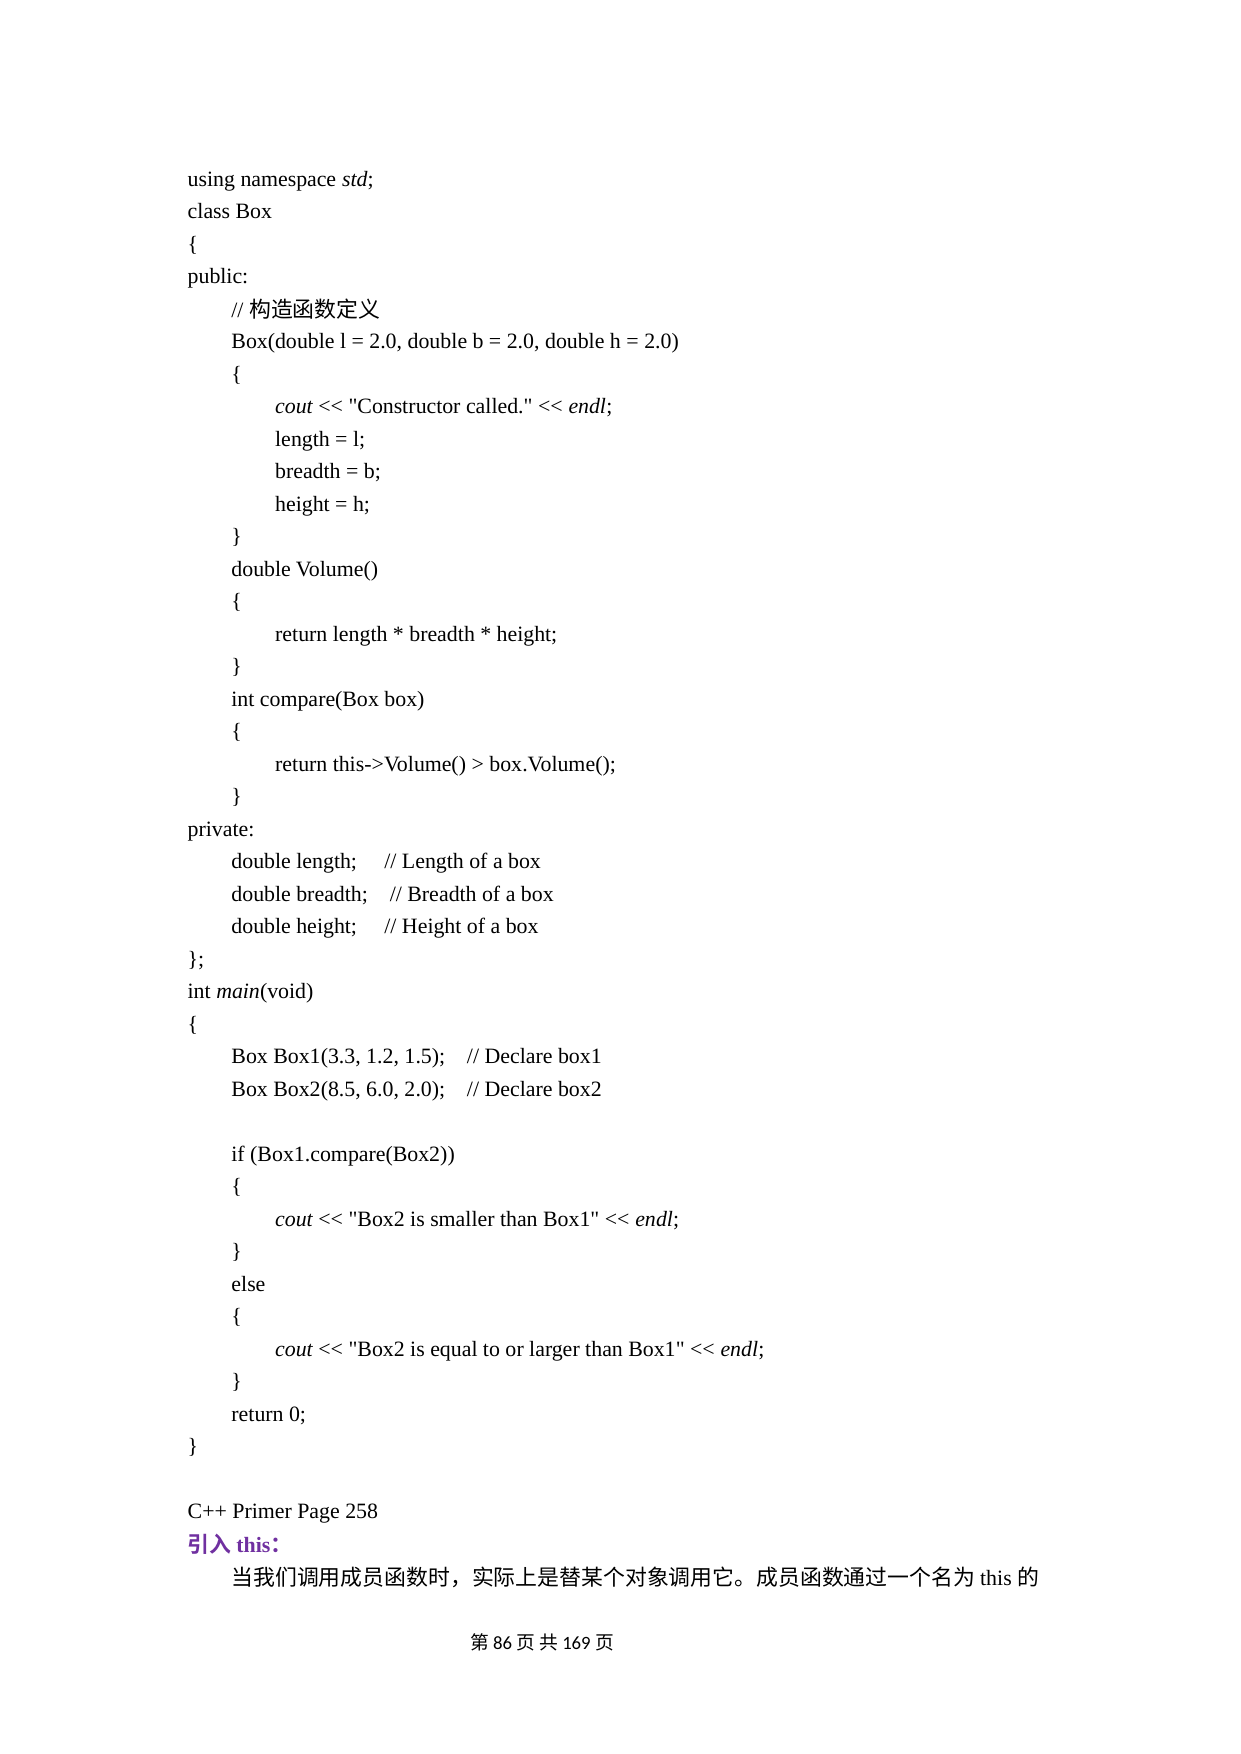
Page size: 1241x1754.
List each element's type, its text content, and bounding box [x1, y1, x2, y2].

text else [187, 1267, 1053, 1299]
text int compare(Box box) [187, 682, 1053, 714]
text private: [187, 812, 1053, 844]
text Box Box2(8.5, 6.0, 2.0); // Declare box2 [187, 1072, 1053, 1104]
text breadth = b; [187, 454, 1053, 487]
text public: [187, 259, 1053, 292]
text length = l; [187, 422, 1053, 454]
text } [187, 519, 1053, 552]
text double length; // Length of a box [187, 844, 1053, 877]
text cout << "Constructor called." << endl; [187, 389, 1053, 422]
text using namespace std; [187, 162, 1053, 194]
text cout << "Box2 is equal to or larger than Box1" << endl; [187, 1332, 1053, 1364]
text Box(double l = 2.0, double b = 2.0, double h = 2.0) [187, 324, 1053, 357]
text height = h; [187, 487, 1053, 519]
text double height; // Height of a box [187, 909, 1053, 942]
text return 0; [187, 1397, 1053, 1429]
text int main(void) [187, 974, 1053, 1007]
text } [187, 649, 1053, 682]
text } [187, 779, 1053, 812]
text 引入 this： [187, 1527, 1053, 1559]
text } [187, 1429, 1053, 1462]
text return length * breadth * height; [187, 617, 1053, 649]
text // 构造函数定义 [187, 292, 1053, 324]
text { [187, 1299, 1053, 1332]
text 当我们调用成员函数时，实际上是替某个对象调用它。成员函数通过一个名为 this 的额外隐式参数来访问调用它的那个对象，当我们调用一个成员函数时，用请求该函数的对象地址初始化 this。 [187, 1559, 1053, 1592]
text { [187, 357, 1053, 389]
text { [187, 227, 1053, 259]
text C++ Primer Page 258 [187, 1494, 1053, 1527]
text Box Box1(3.3, 1.2, 1.5); // Declare box1 [187, 1039, 1053, 1072]
text } [187, 1364, 1053, 1397]
text class Box [187, 194, 1053, 227]
text } [187, 1234, 1053, 1267]
text { [187, 1007, 1053, 1039]
text cout << "Box2 is smaller than Box1" << endl; [187, 1202, 1053, 1234]
text if (Box1.compare(Box2)) [187, 1137, 1053, 1169]
text }; [187, 942, 1053, 974]
text { [187, 584, 1053, 617]
text double breadth; // Breadth of a box [187, 877, 1053, 909]
text { [187, 1169, 1053, 1202]
text { [187, 714, 1053, 747]
text double Volume() [187, 552, 1053, 584]
text return this->Volume() > box.Volume(); [187, 747, 1053, 779]
